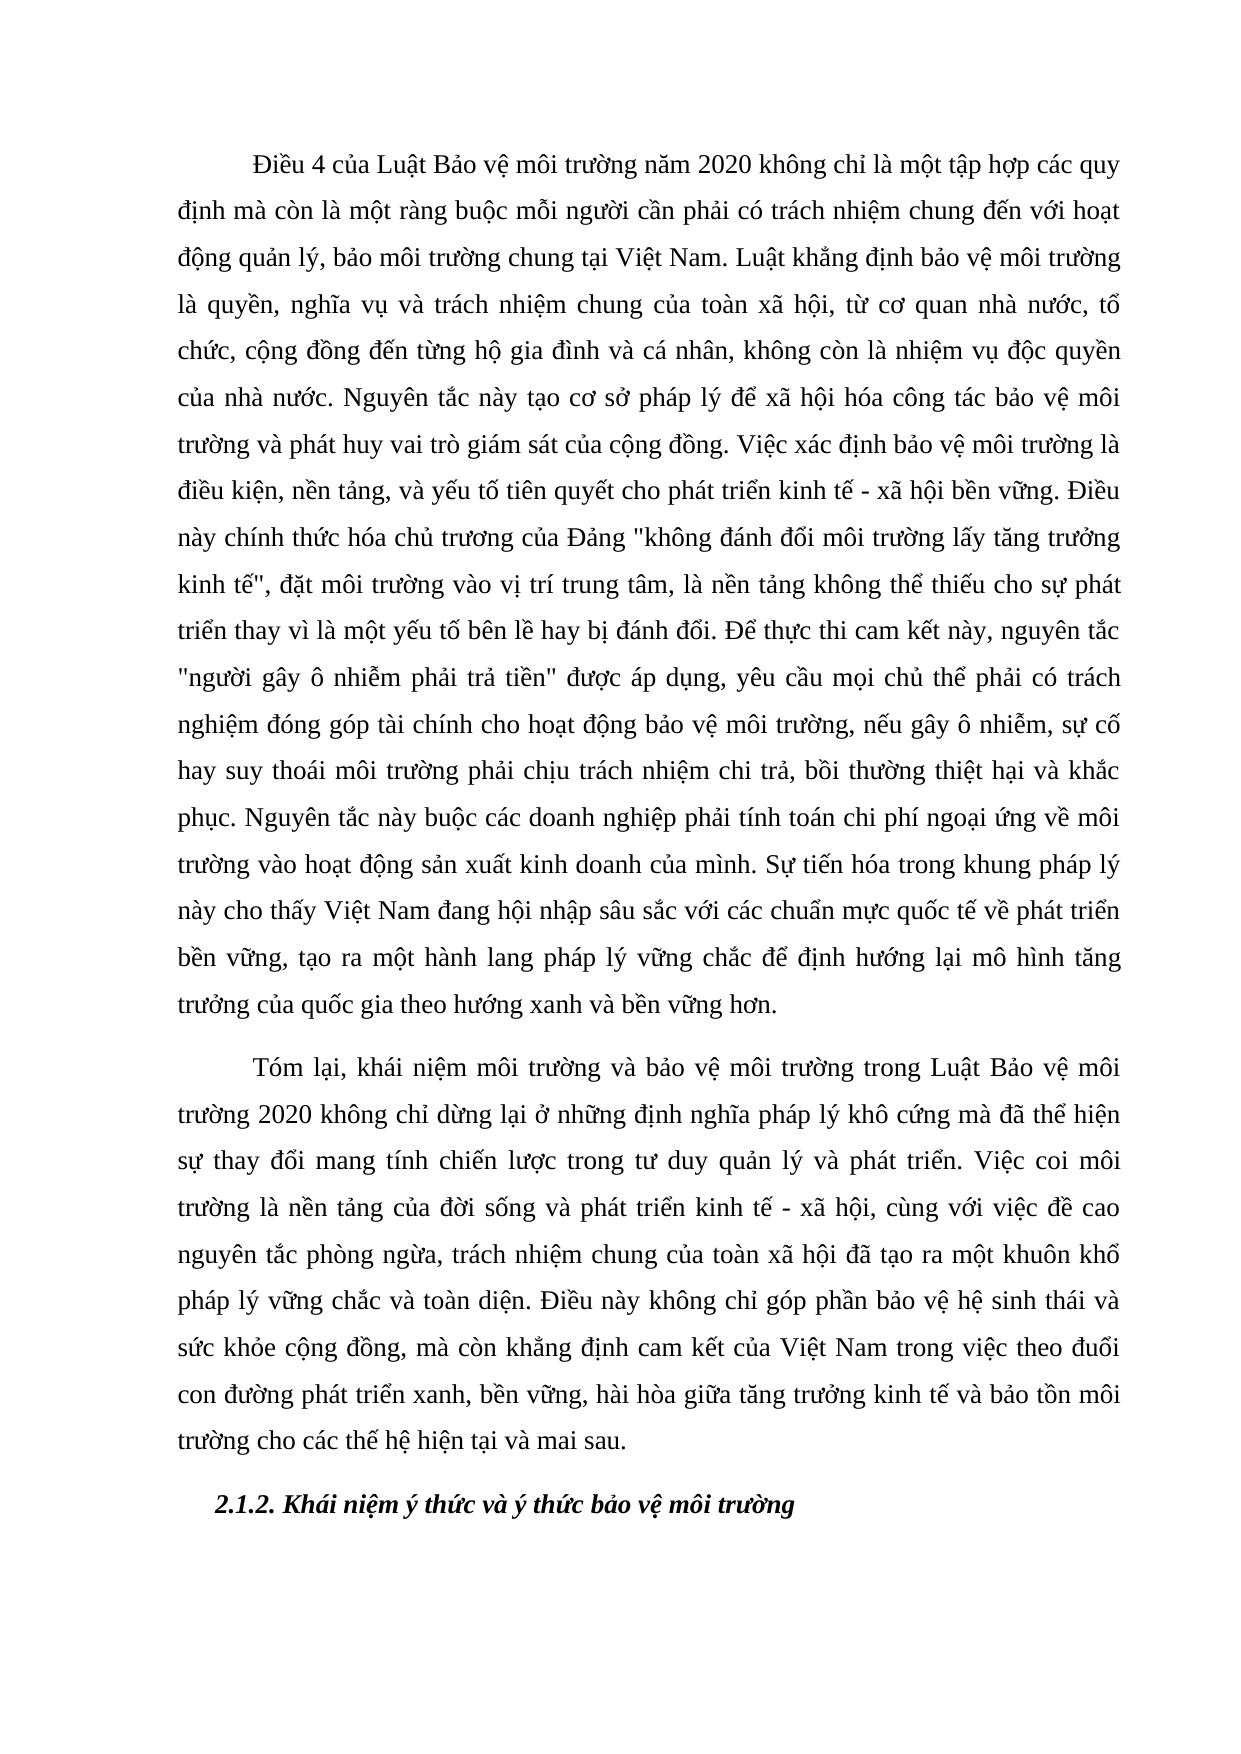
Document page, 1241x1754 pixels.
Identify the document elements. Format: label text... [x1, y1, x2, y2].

text Điều 4 của Luật Bảo vệ môi trường năm 2020 không chỉ là một tập hợp các quy định mà còn là một ràng buộc mỗi người cần phải có trách nhiệm chung đến với hoạt động quản lý, bảo môi trường chung tại Việt Nam. Luật khẳng định bảo vệ môi trường là quyền, nghĩa vụ và trách nhiệm chung của toàn xã hội, từ cơ quan nhà nước, tổ chức, cộng đồng đến từng hộ gia đình và cá nhân, không còn là nhiệm vụ độc quyền của nhà nước. Nguyên tắc này tạo cơ sở pháp lý để xã hội hóa công tác bảo vệ môi trường và phát huy vai trò giám sát của cộng đồng. Việc xác định bảo vệ môi trường là điều kiện, nền tảng, và yếu tố tiên quyết cho phát triển kinh tế - xã hội bền vững. Điều này chính thức hóa chủ trương của Đảng "không đánh đổi môi trường lấy tăng trưởng kinh tế", đặt môi trường vào vị trí trung tâm, là nền tảng không thể thiếu cho sự phát triển thay vì là một yếu tố bên lề hay bị đánh đổi. Để thực thi cam kết này, nguyên tắc "người gây ô nhiễm phải trả tiền" được áp dụng, yêu cầu mọi chủ thể phải có trách nghiệm đóng góp tài chính cho hoạt động bảo vệ môi trường, nếu gây ô nhiễm, sự cố hay suy thoái môi trường phải chịu trách nhiệm chi trả, bồi thường thiệt hại và khắc phục. Nguyên tắc này buộc các doanh nghiệp phải tính toán chi phí ngoại ứng về môi trường vào hoạt động sản xuất kinh doanh của mình. Sự tiến hóa trong khung pháp lý này cho thấy Việt Nam đang hội nhập sâu sắc với các chuẩn mực quốc tế về phát triển bền vững, tạo ra một hành lang pháp lý vững chắc để định hướng lại mô hình tăng trưởng của quốc gia theo hướng xanh và bền vững hơn. [177, 148, 1122, 1019]
text 2.1.2. Khái niệm ý thức và ý thức bảo vệ môi trường [177, 1488, 1122, 1519]
text Tóm lại, khái niệm môi trường và bảo vệ môi trường trong Luật Bảo vệ môi trường 2020 không chỉ dừng lại ở những định nghĩa pháp lý khô cứng mà đã thể hiện sự thay đổi mang tính chiến lược trong tư duy quản lý và phát triển. Việc coi môi trường là nền tảng của đời sống và phát triển kinh tế - xã hội, cùng với việc đề cao nguyên tắc phòng ngừa, trách nhiệm chung của toàn xã hội đã tạo ra một khuôn khổ pháp lý vững chắc và toàn diện. Điều này không chỉ góp phần bảo vệ hệ sinh thái và sức khỏe cộng đồng, mà còn khẳng định cam kết của Việt Nam trong việc theo đuổi con đường phát triển xanh, bền vững, hài hòa giữa tăng trưởng kinh tế và bảo tồn môi trường cho các thế hệ hiện tại và mai sau. [177, 1051, 1122, 1456]
